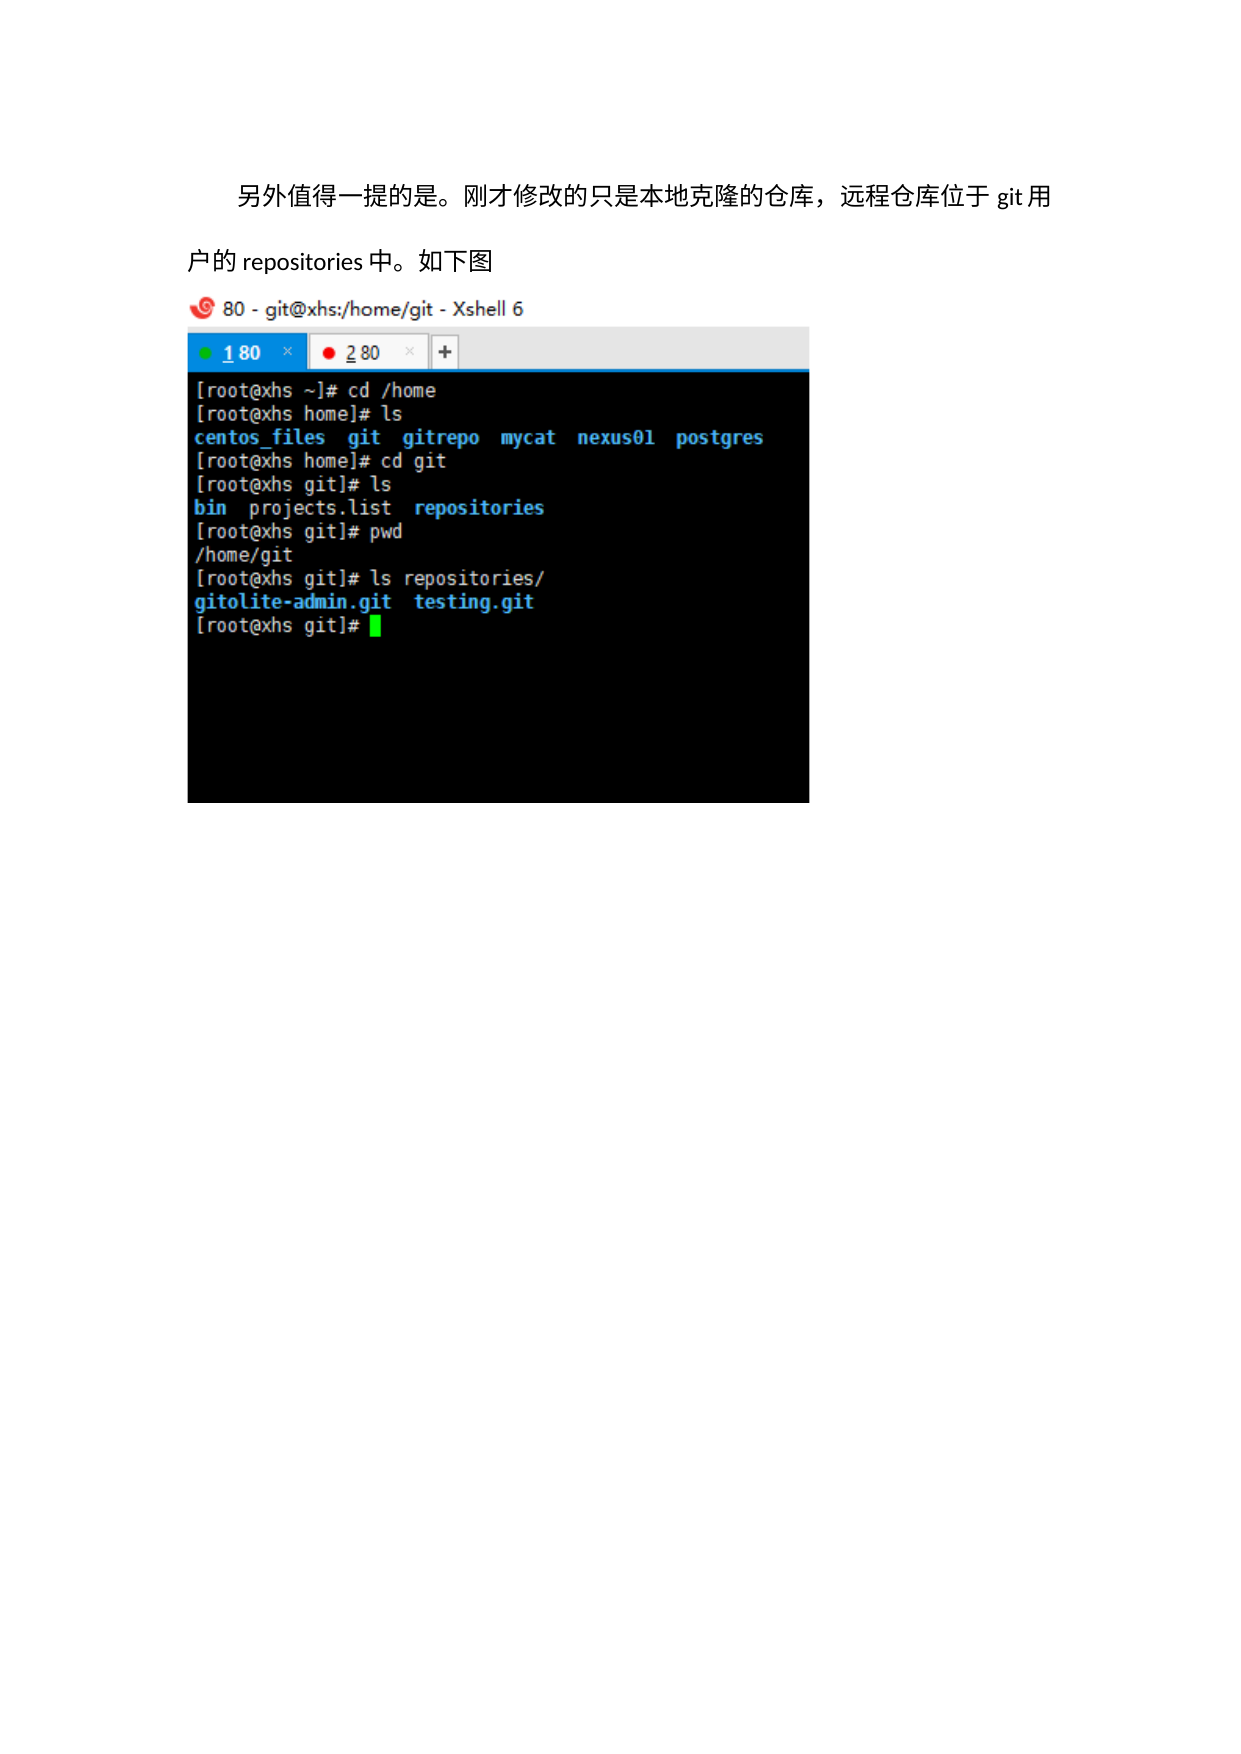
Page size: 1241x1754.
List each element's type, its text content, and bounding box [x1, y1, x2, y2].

picture [187, 292, 810, 803]
text 另外值得一提的是。刚才修改的只是本地克隆的仓库，远程仓库位于git用户的repositories中。如下图 [187, 162, 1053, 292]
